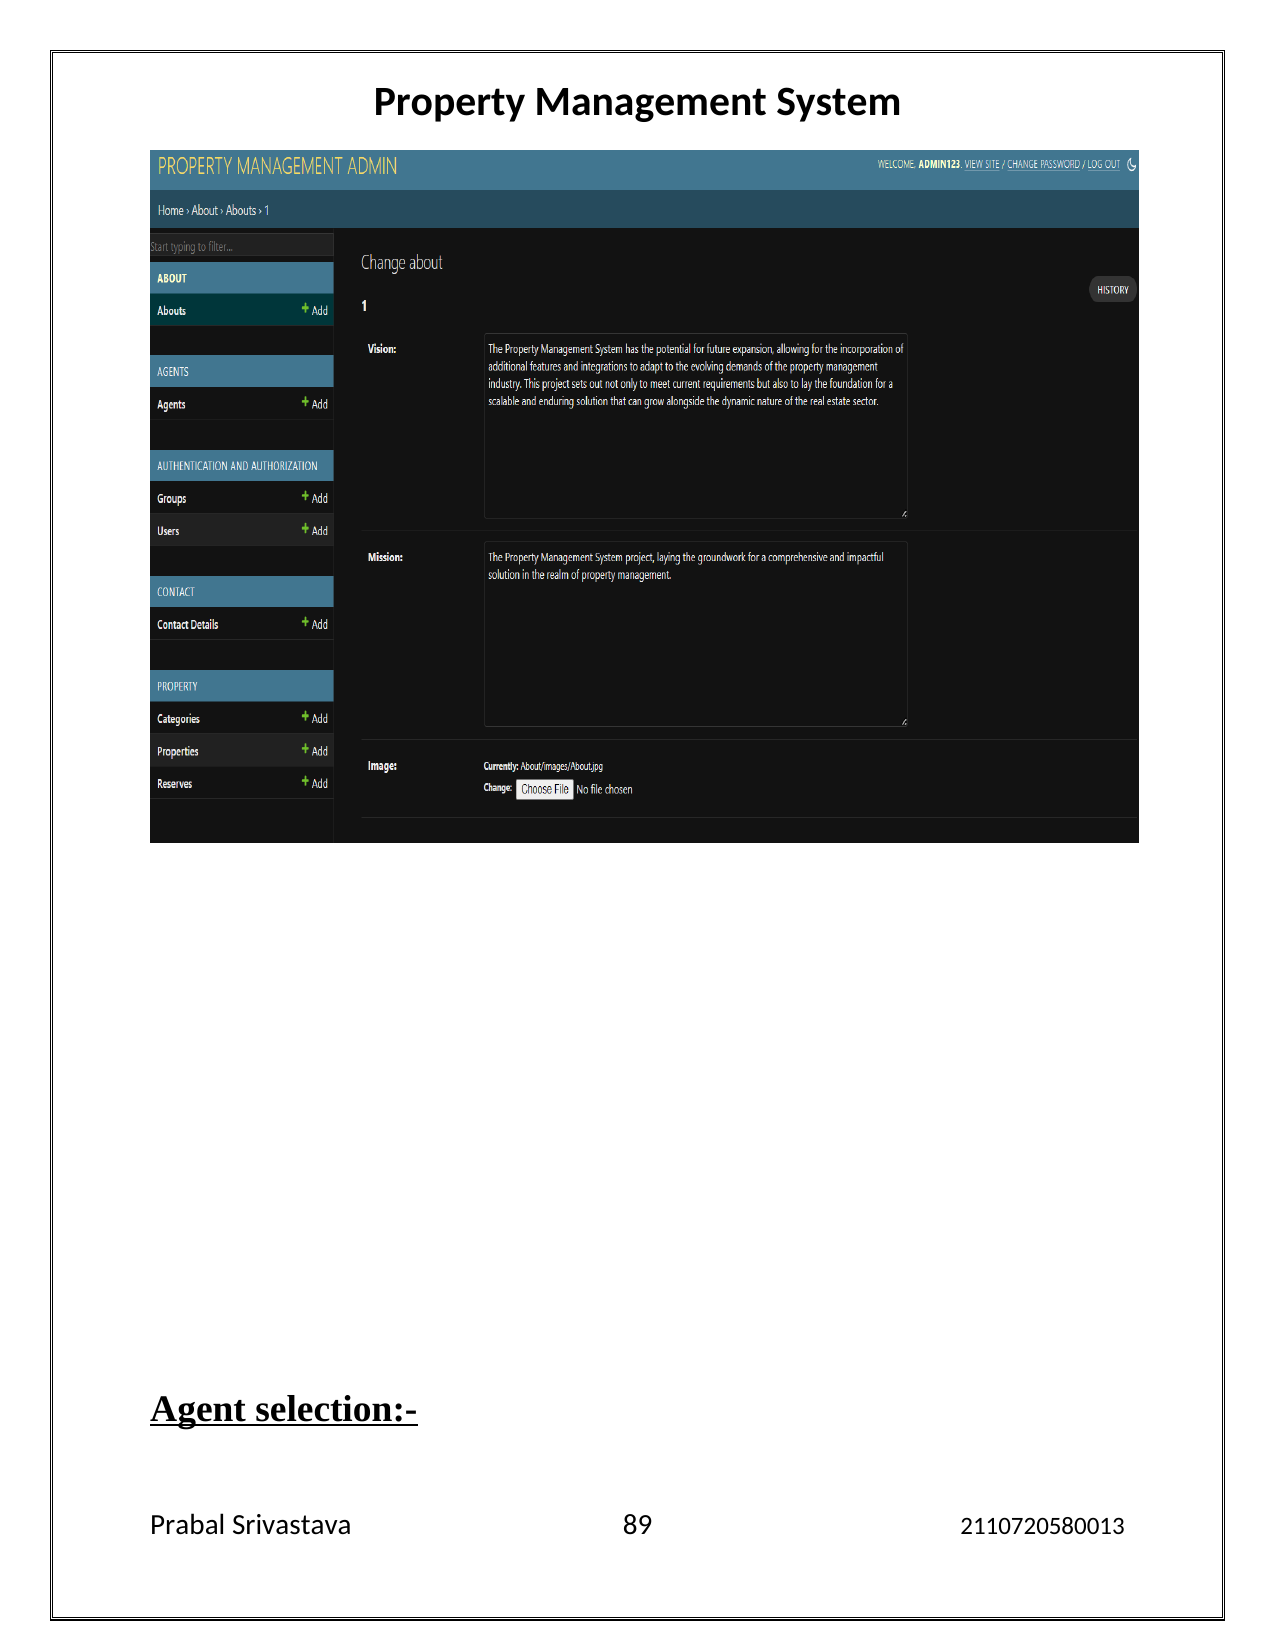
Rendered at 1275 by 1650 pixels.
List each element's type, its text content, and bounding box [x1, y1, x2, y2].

text Agent selection:- [150, 1387, 1125, 1430]
picture [150, 150, 1139, 843]
